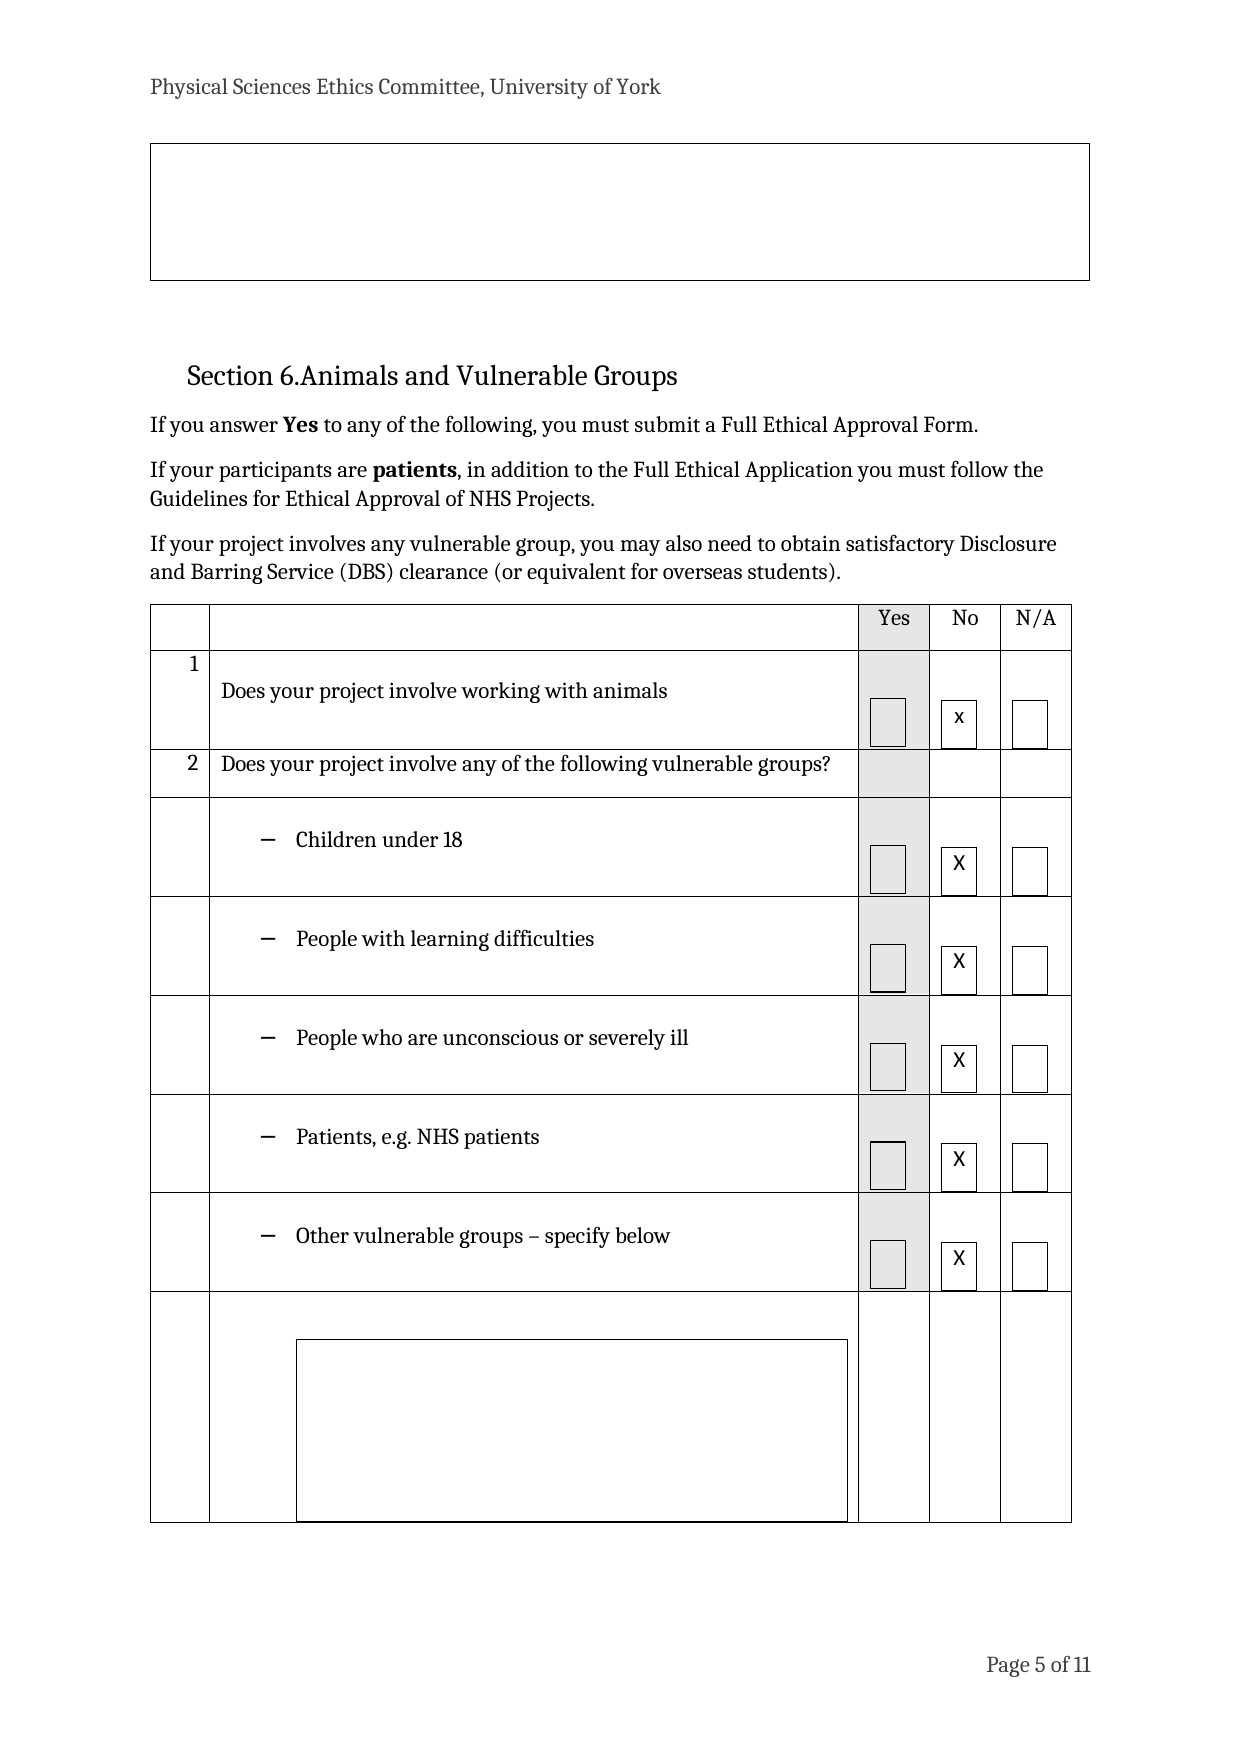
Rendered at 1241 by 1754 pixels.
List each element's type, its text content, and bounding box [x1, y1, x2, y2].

table_cell Does your project involve any of the following vulnerable groups? [210, 750, 858, 797]
table_cell [1001, 750, 1071, 797]
table_cell [859, 750, 929, 797]
table_cell [859, 1193, 929, 1291]
table_header [151, 605, 209, 650]
table_cell [151, 897, 209, 994]
table_cell [1001, 996, 1071, 1093]
table_cell Patients, e.g. NHS patients [210, 1095, 858, 1192]
table_cell [1001, 1292, 1071, 1522]
table_cell 2 [151, 750, 209, 797]
table_cell [151, 798, 209, 896]
table_header Yes [859, 605, 929, 650]
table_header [151, 144, 1089, 279]
table_cell [1001, 798, 1071, 896]
table_cell [859, 1095, 929, 1192]
table_cell [151, 1193, 209, 1291]
table_cell [859, 996, 929, 1093]
subtitle Animals and Vulnerable Groups [187, 359, 1090, 393]
text If your participants are patients, in addition to the Full Ethical Application you must follow the Guidelines for Ethical Approval of NHS Projects. [150, 457, 1090, 512]
table_cell People with learning difficulties [210, 897, 858, 994]
table_cell [859, 798, 929, 896]
table_cell [859, 651, 929, 749]
table_cell [859, 897, 929, 994]
table_cell [930, 996, 1000, 1093]
table_cell People who are unconscious or severely ill [210, 996, 858, 1093]
table_cell [210, 1292, 858, 1522]
table_cell [859, 1292, 929, 1522]
table_cell [151, 996, 209, 1093]
table_cell [930, 1095, 1000, 1192]
text If you answer Yes to any of the following, you must submit a Full Ethical Approval Form. [150, 412, 1090, 438]
text If your project involves any vulnerable group, you may also need to obtain satisfactory Disclosure and Barring Service (DBS) clearance (or equivalent for overseas students). [150, 531, 1090, 585]
table_cell Other vulnerable groups – specify below [210, 1193, 858, 1291]
table_cell 1 [151, 651, 209, 749]
table_cell [1001, 1095, 1071, 1192]
table_cell [151, 1095, 209, 1192]
table_cell [1001, 897, 1071, 994]
table_cell [930, 1292, 1000, 1522]
table_cell Does your project involve working with animals [210, 651, 858, 749]
table_cell Children under 18 [210, 798, 858, 896]
table_header [210, 605, 858, 650]
table_cell [930, 798, 1000, 896]
table_cell [930, 897, 1000, 994]
table_cell [1001, 1193, 1071, 1291]
table_cell [930, 750, 1000, 797]
table_cell [930, 1193, 1000, 1291]
table_header No [930, 605, 1000, 650]
table_cell [1001, 651, 1071, 749]
table_cell [151, 1292, 209, 1522]
table_cell [930, 651, 1000, 749]
table_header N/A [1001, 605, 1071, 650]
